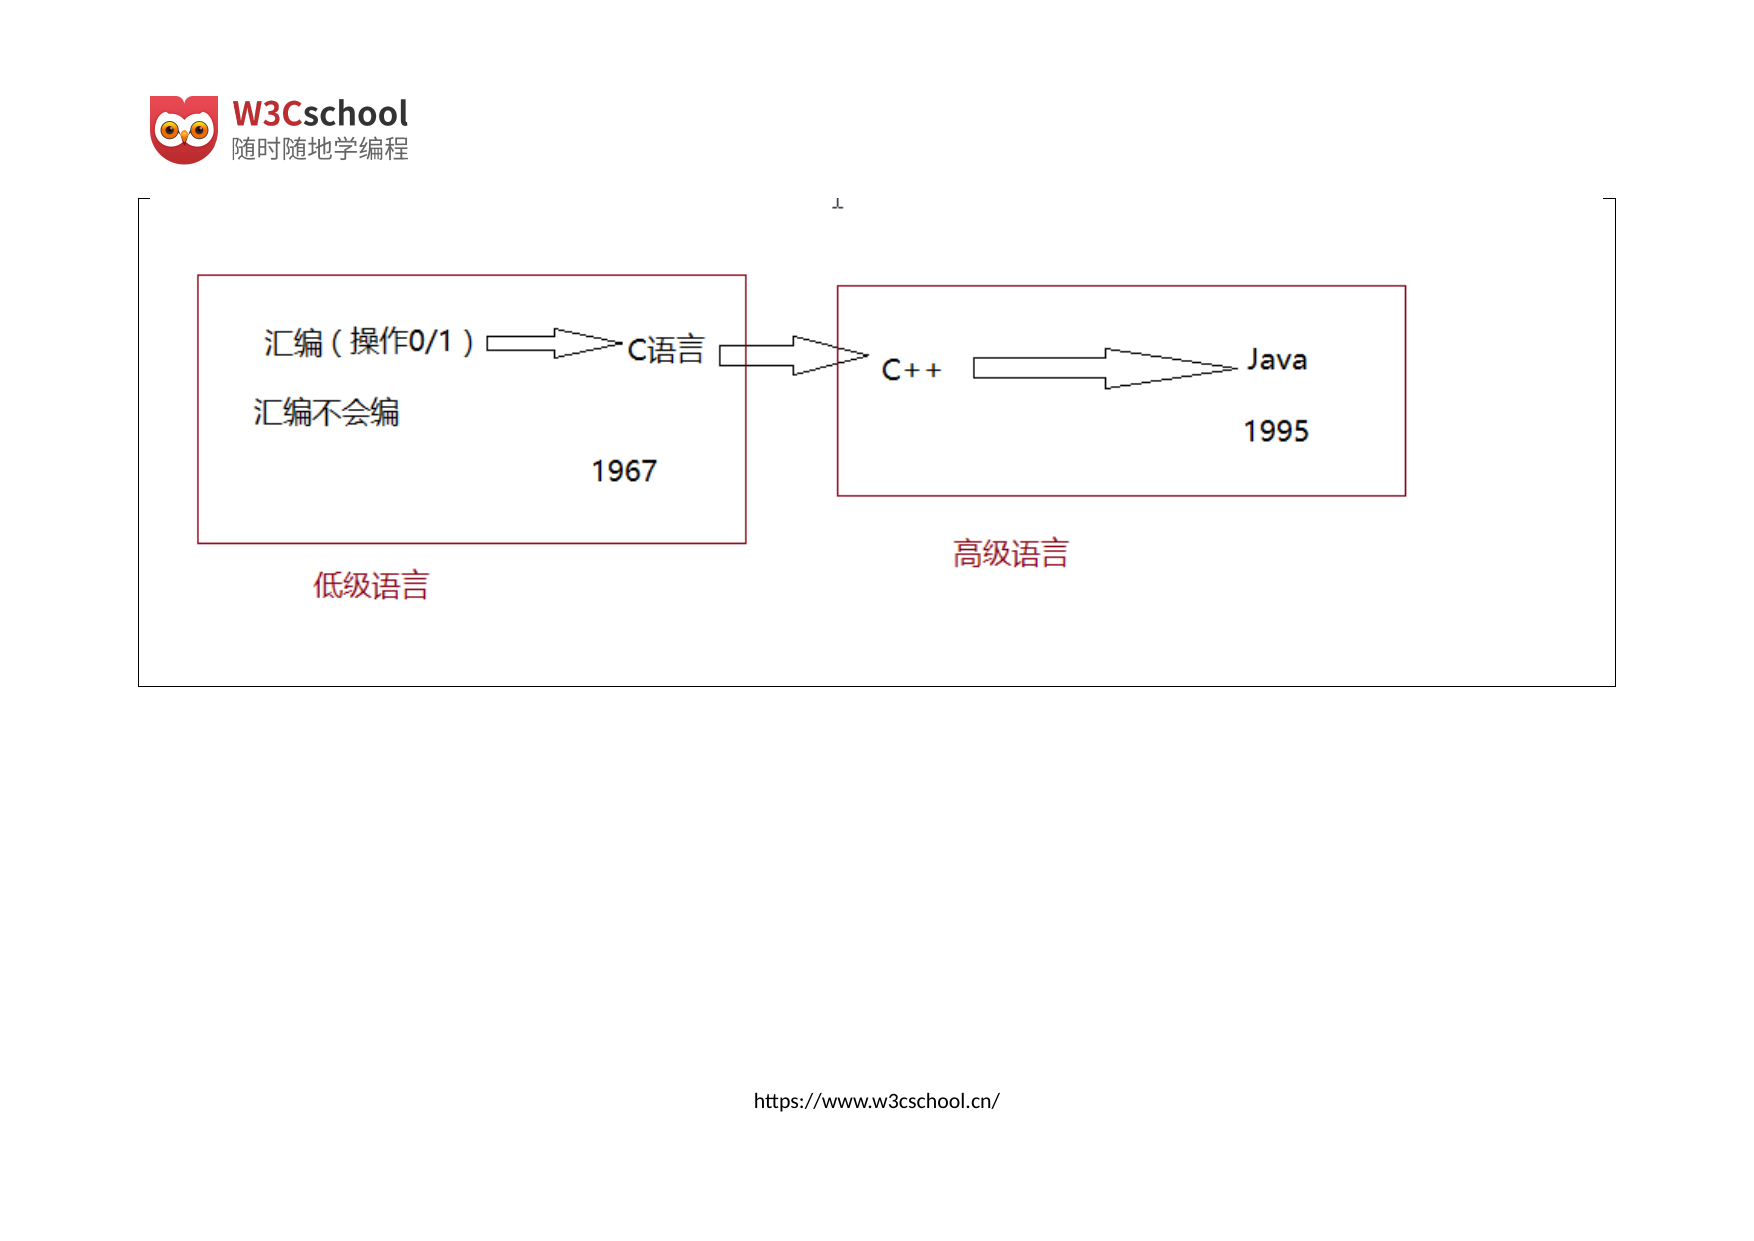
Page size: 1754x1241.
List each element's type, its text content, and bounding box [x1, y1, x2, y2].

table_header 计算机底层数据的保存格式都是二进制(0/1) [139, 199, 1615, 686]
picture [150, 198, 1603, 664]
picture [150, 90, 408, 171]
